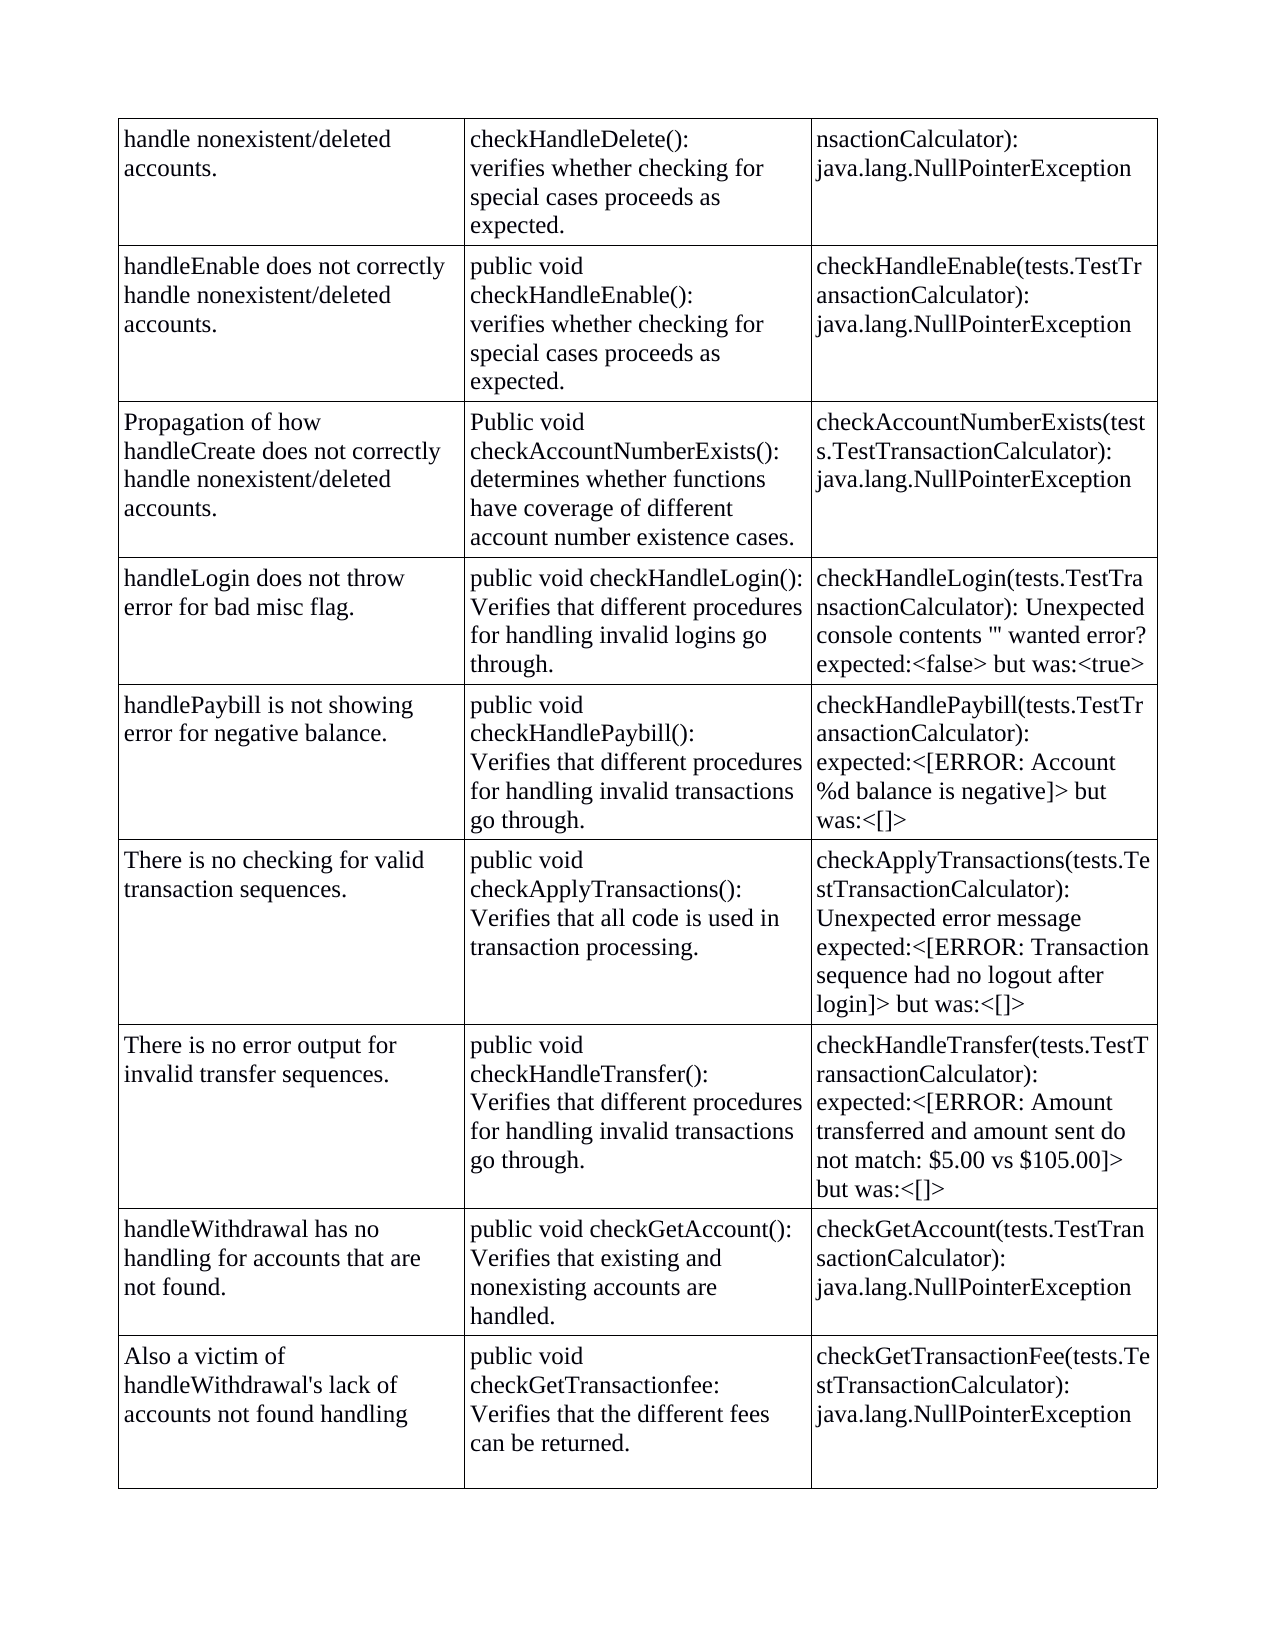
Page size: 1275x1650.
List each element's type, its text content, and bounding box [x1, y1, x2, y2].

table_cell Also a victim of handleWithdrawal's lack of accounts not found handling [119, 1336, 464, 1488]
table_cell handleLogin does not throw error for bad misc flag. [119, 558, 464, 683]
table_cell Propagation of how handleCreate does not correctly handle nonexistent/deleted accounts. [119, 402, 464, 557]
table_cell handleEnable does not correctly handle nonexistent/deleted accounts. [119, 246, 464, 401]
table_cell handlePaybill is not showing error for negative balance. [119, 685, 464, 839]
table_cell checkHandleLogin(tests.TestTransactionCalculator): Unexpected console contents ''' wanted error? expected:<false> but was:<true> [812, 558, 1157, 683]
table_cell checkGetTransactionFee(tests.TestTransactionCalculator): java.lang.NullPointerException [812, 1336, 1157, 1488]
table_cell checkHandleDelete(tests.TestTransactionCalculator): java.lang.NullPointerException [812, 119, 1157, 245]
table_cell handleWithdrawal has no handling for accounts that are not found. [119, 1209, 464, 1335]
table_cell public void checkGetTransactionfee: Verifies that the different fees can be returned. [465, 1336, 811, 1488]
table_cell handleDelete does not correctly handle nonexistent/deleted accounts. [119, 119, 464, 245]
table_cell checkHandleEnable(tests.TestTransactionCalculator): java.lang.NullPointerException [812, 246, 1157, 401]
table_cell checkHandlePaybill(tests.TestTransactionCalculator): expected:<[ERROR: Account %d balance is negative]> but was:<[]> [812, 685, 1157, 839]
table_cell checkGetAccount(tests.TestTransactionCalculator): java.lang.NullPointerException [812, 1209, 1157, 1335]
table_cell There is no checking for valid transaction sequences. [119, 840, 464, 1024]
table_cell public void checkApplyTransactions(): Verifies that all code is used in transaction processing. [465, 840, 811, 1024]
table_cell checkApplyTransactions(tests.TestTransactionCalculator): Unexpected error message expected:<[ERROR: Transaction sequence had no logout after login]> but was:<[]> [812, 840, 1157, 1024]
table_cell public void checkHandleTransfer(): Verifies that different procedures for handling invalid transactions go through. [465, 1025, 811, 1208]
table_cell public void checkHandleLogin(): Verifies that different procedures for handling invalid logins go through. [465, 558, 811, 683]
table_cell Public void checkHandleDelete(): verifies whether checking for special cases proceeds as expected. [465, 119, 811, 245]
table_cell There is no error output for invalid transfer sequences. [119, 1025, 464, 1208]
table_cell public void checkHandlePaybill(): Verifies that different procedures for handling invalid transactions go through. [465, 685, 811, 839]
table_cell public void checkGetAccount(): Verifies that existing and nonexisting accounts are handled. [465, 1209, 811, 1335]
table_cell checkAccountNumberExists(tests.TestTransactionCalculator): java.lang.NullPointerException [812, 402, 1157, 557]
table_cell Public void checkAccountNumberExists(): determines whether functions have coverage of different account number existence cases. [465, 402, 811, 557]
table_cell checkHandleTransfer(tests.TestTransactionCalculator): expected:<[ERROR: Amount transferred and amount sent do not match: $5.00 vs $105.00]> but was:<[]> [812, 1025, 1157, 1208]
table_cell public void checkHandleEnable(): verifies whether checking for special cases proceeds as expected. [465, 246, 811, 401]
